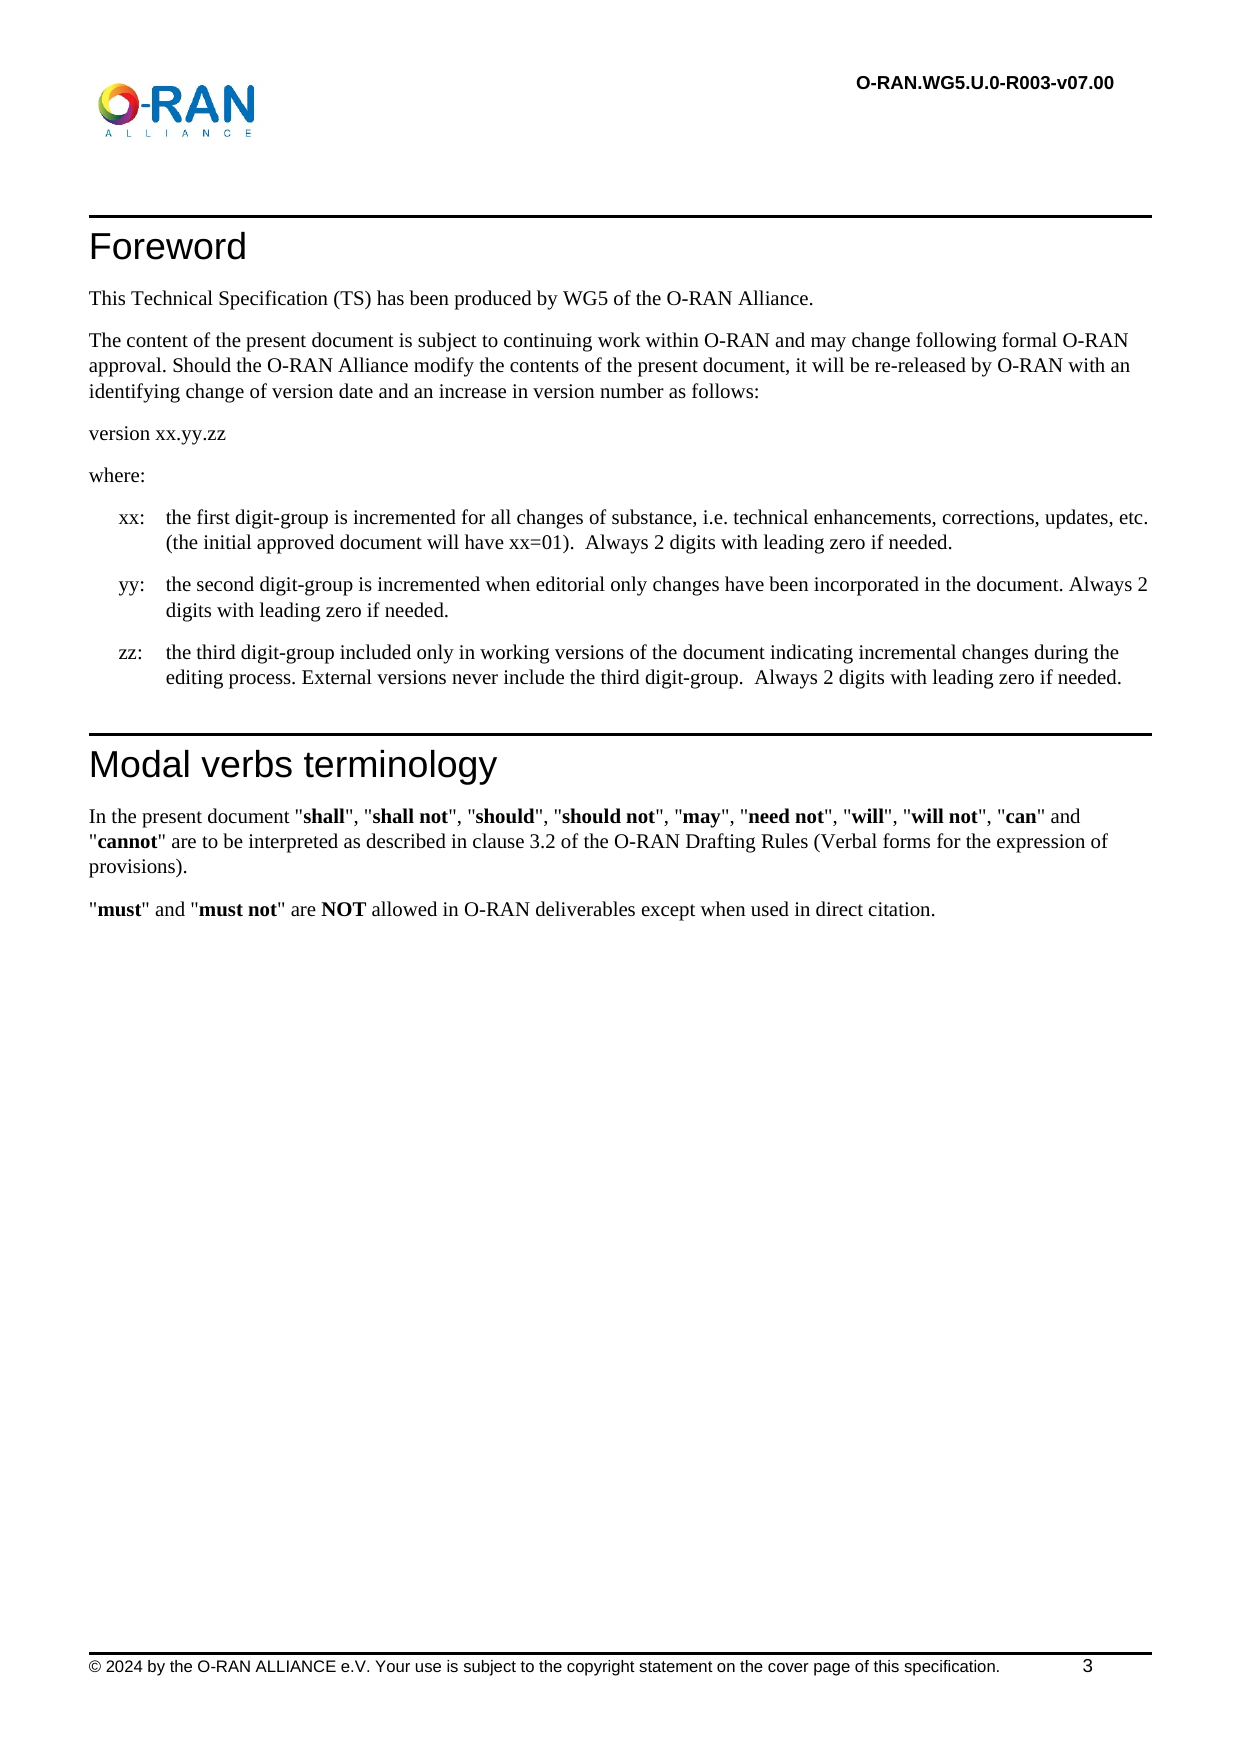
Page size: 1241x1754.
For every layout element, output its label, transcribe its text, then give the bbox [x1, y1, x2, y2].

picture [88, 70, 268, 148]
subtitle Modal verbs terminology [89, 736, 1152, 785]
text The content of the present document is subject to continuing work within O-RAN and may change following formal O-RAN approval. Should the O-RAN Alliance modify the contents of the present document, it will be re-released by O-RAN with an identifying change of version date and an increase in version number as follows: [89, 328, 1152, 403]
subtitle Foreword [89, 218, 1152, 267]
text where: [89, 463, 1152, 487]
text yy: the second digit-group is incremented when editorial only changes have been incorporated in the document. Always 2 digits with leading zero if needed. [118, 572, 1152, 622]
text This Technical Specification (TS) has been produced by WG5 of the O-RAN Alliance. [89, 286, 1152, 310]
text xx: the first digit-group is incremented for all changes of substance, i.e. technical enhancements, corrections, updates, etc. (the initial approved document will have xx=01). Always 2 digits with leading zero if needed. [118, 505, 1152, 554]
text zz: the third digit-group included only in working versions of the document indicating incremental changes during the editing process. External versions never include the third digit-group. Always 2 digits with leading zero if needed. [118, 640, 1152, 689]
text "must" and "must not" are NOT allowed in O-RAN deliverables except when used in direct citation. [89, 897, 1152, 921]
text In the present document "shall", "shall not", "should", "should not", "may", "need not", "will", "will not", "can" and "cannot" are to be interpreted as described in clause 3.2 of the O-RAN Drafting Rules (Verbal forms for the expression of provisions). [89, 804, 1152, 878]
text version xx.yy.zz [89, 421, 1152, 445]
